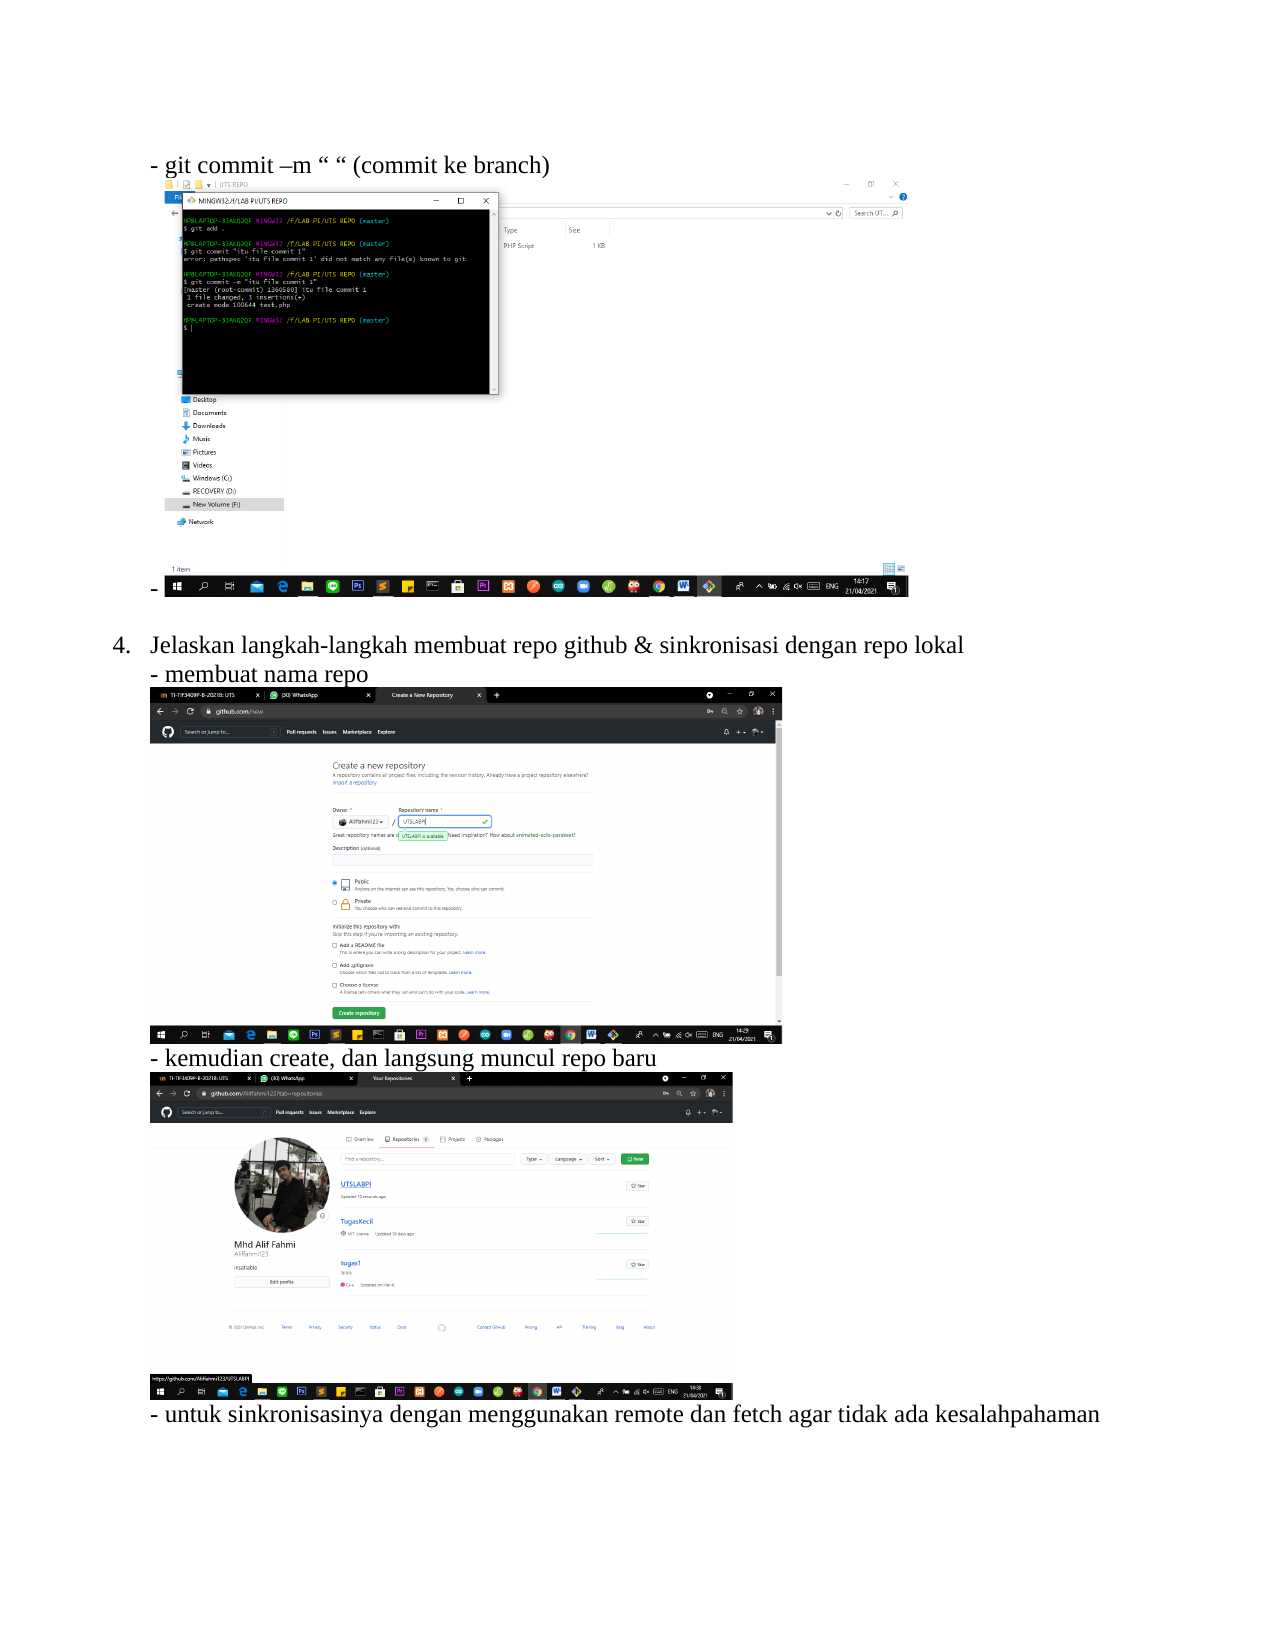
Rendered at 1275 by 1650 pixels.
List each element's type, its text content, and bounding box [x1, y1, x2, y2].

picture [164, 178, 909, 597]
picture [150, 687, 783, 1044]
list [112, 150, 1125, 630]
picture [150, 1072, 733, 1400]
